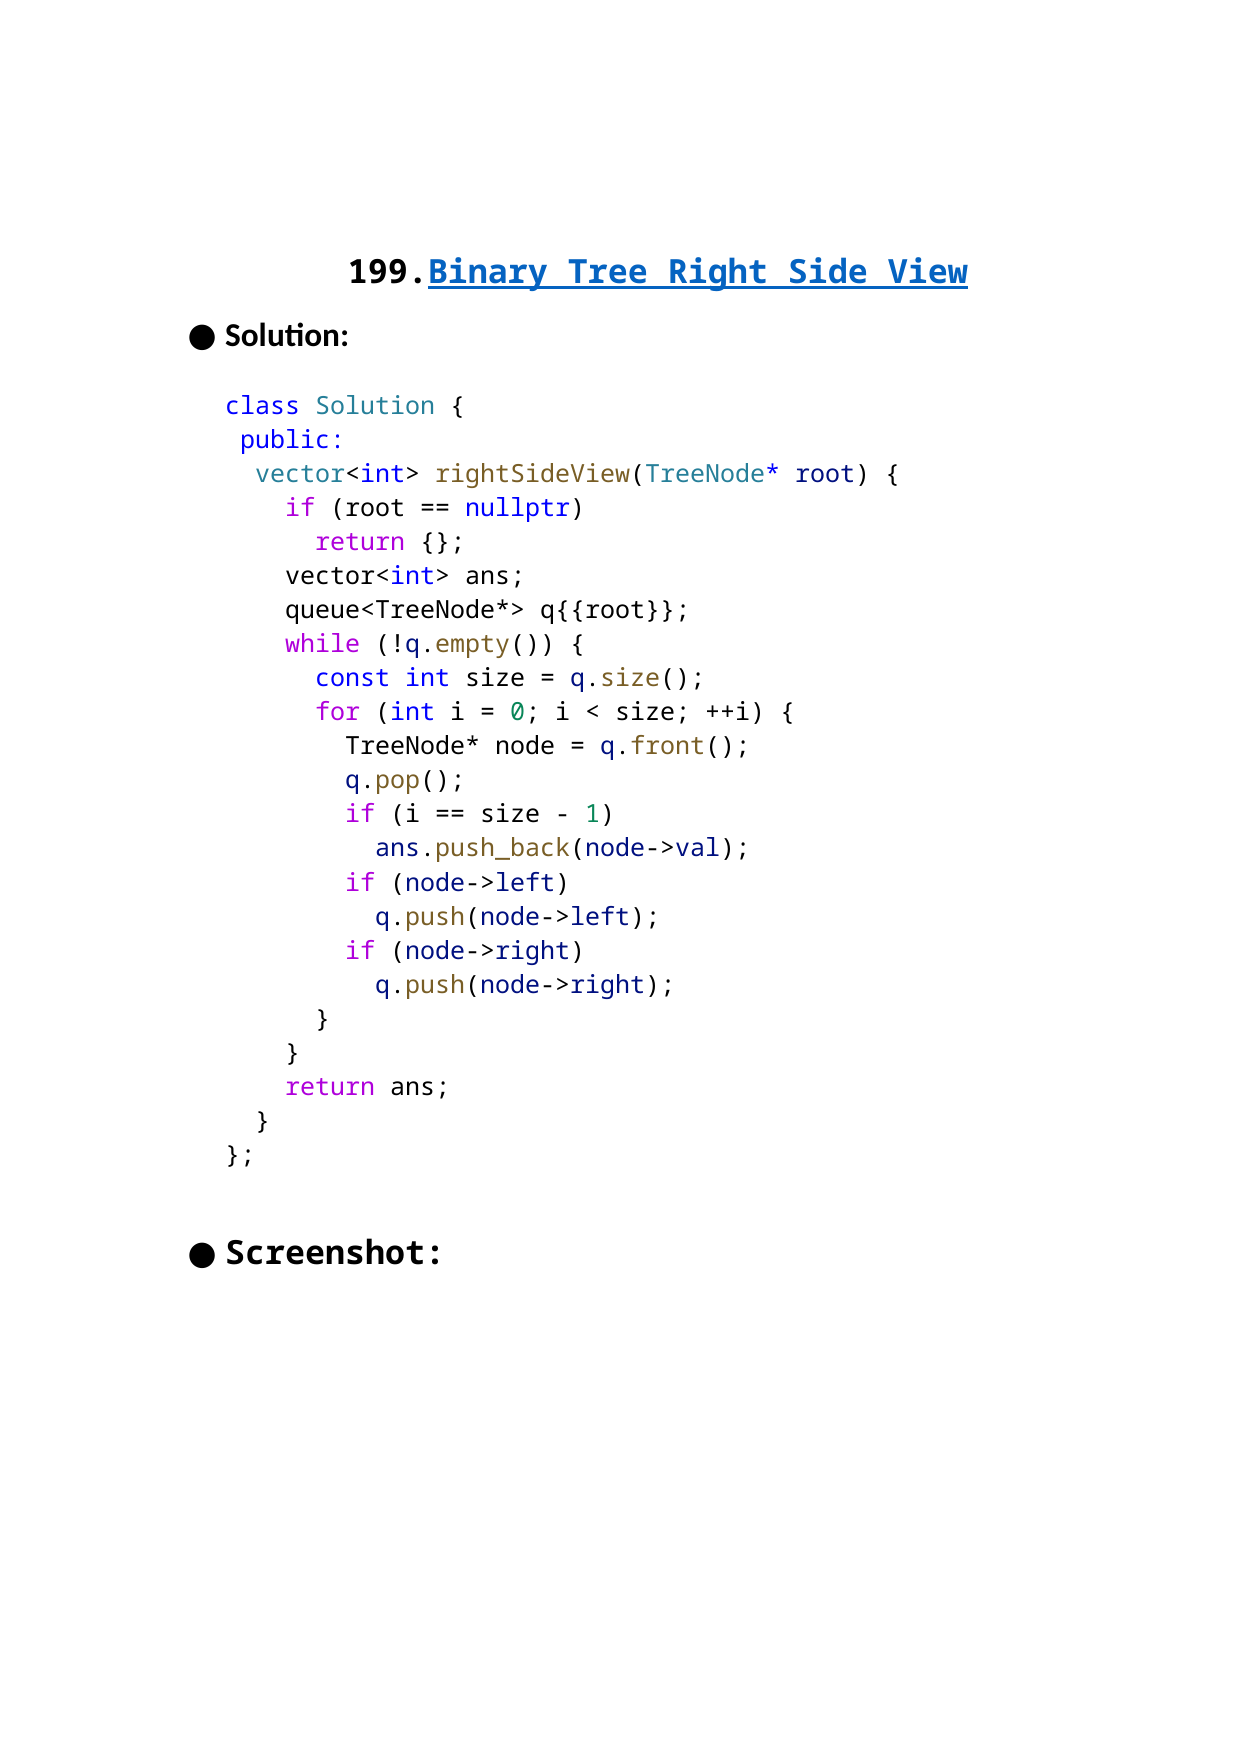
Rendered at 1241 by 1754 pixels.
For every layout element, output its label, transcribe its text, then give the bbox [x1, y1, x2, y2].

text queue<TreeNode*> q{{root}}; [225, 592, 1090, 626]
text } [225, 1103, 1090, 1137]
text public: [225, 421, 1090, 455]
text if (node->right) [225, 932, 1090, 966]
text TreeNode* node = q.front(); [225, 728, 1090, 762]
text vector<int> ans; [225, 558, 1090, 592]
text 199.Binary Tree Right Side View [225, 248, 1090, 293]
text class Solution { [225, 387, 1090, 421]
text }; [225, 1137, 1090, 1171]
text if (node->left) [225, 864, 1090, 898]
text ans.push_back(node->val); [225, 830, 1090, 864]
text const int size = q.size(); [225, 660, 1090, 694]
text if (i == size - 1) [225, 796, 1090, 830]
text if (root == nullptr) [225, 489, 1090, 523]
text for (int i = 0; i < size; ++i) { [225, 694, 1090, 728]
text return ans; [225, 1068, 1090, 1103]
text while (!q.empty()) { [225, 626, 1090, 660]
list Screenshot: [187, 1215, 1090, 1283]
text q.pop(); [225, 762, 1090, 796]
text q.push(node->left); [225, 898, 1090, 932]
text vector<int> rightSideView(TreeNode* root) { [225, 455, 1090, 489]
text } [225, 1034, 1090, 1068]
text return {}; [225, 523, 1090, 558]
list Solution: [187, 297, 1090, 365]
text } [225, 1000, 1090, 1034]
text q.push(node->right); [225, 966, 1090, 1000]
